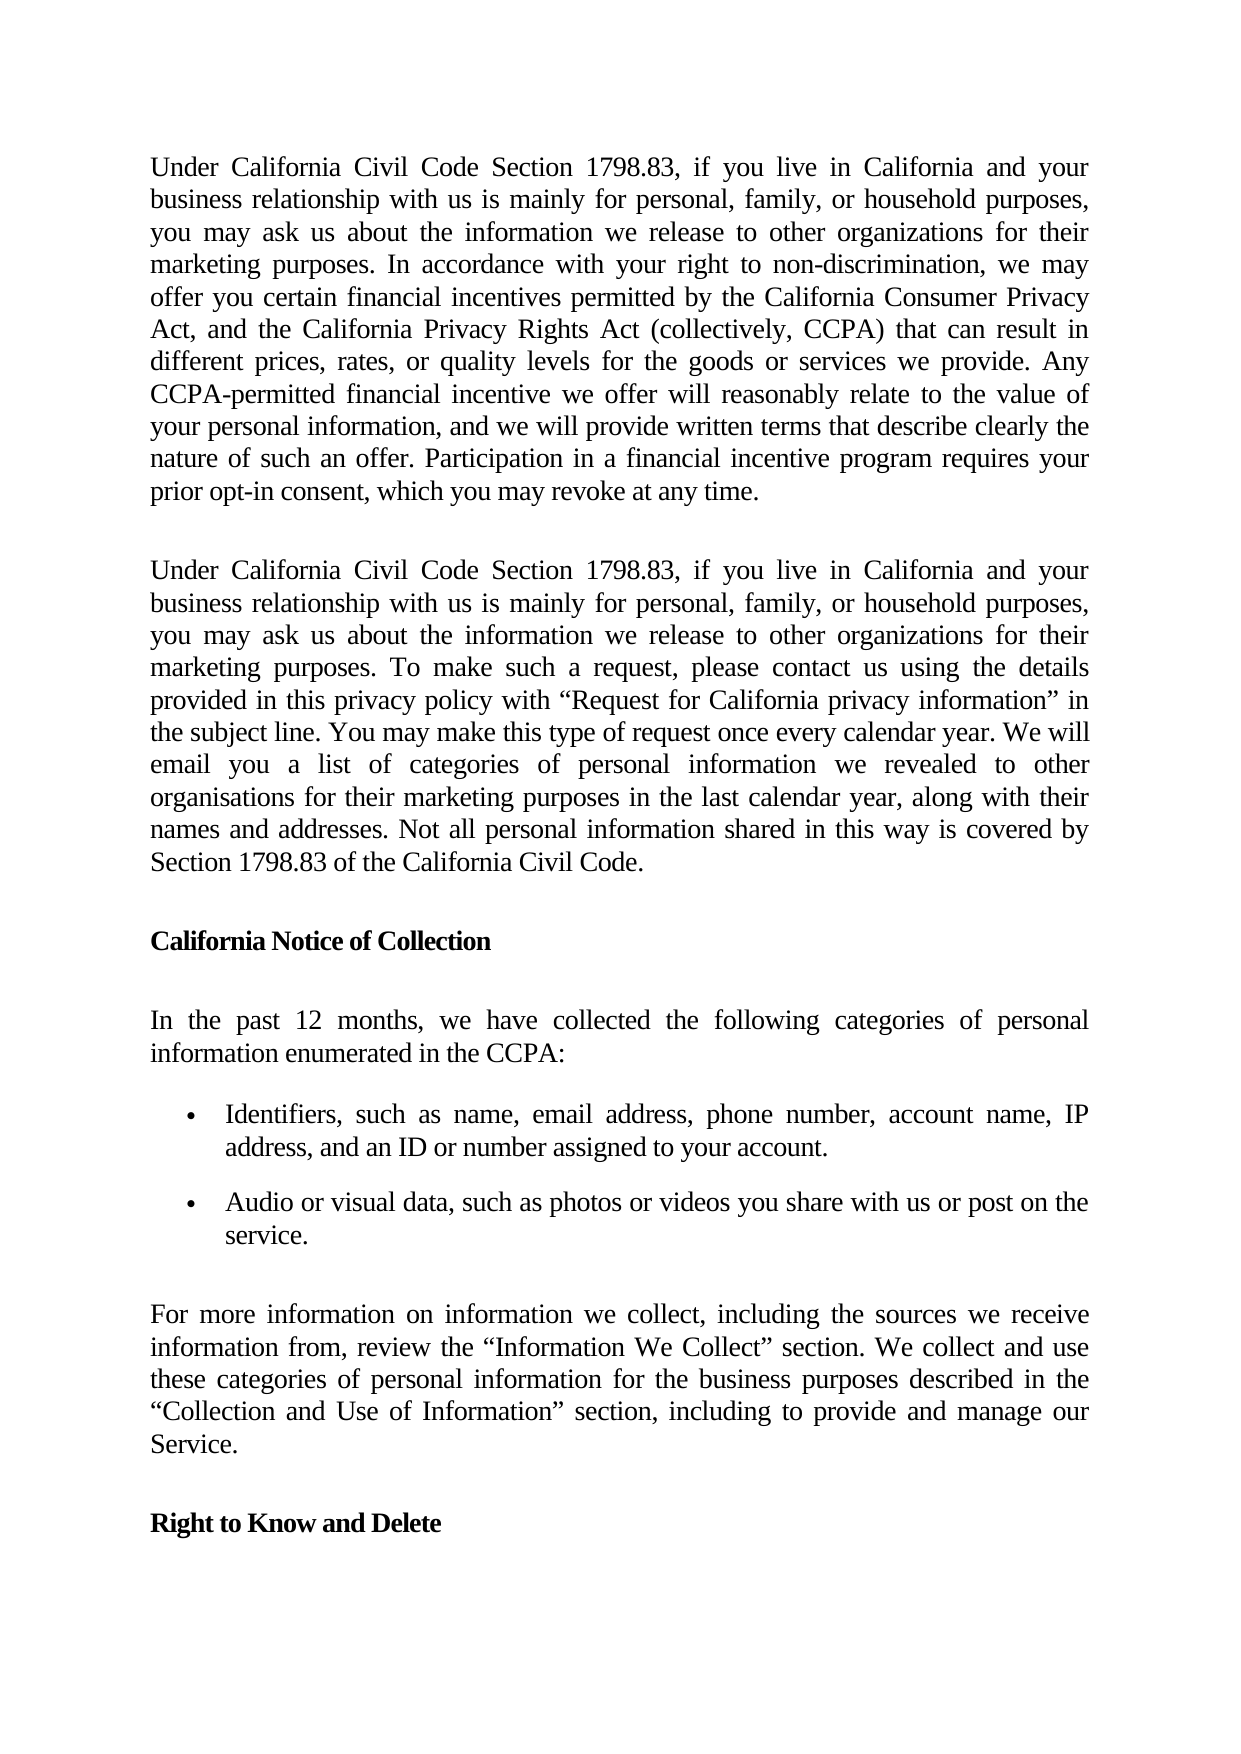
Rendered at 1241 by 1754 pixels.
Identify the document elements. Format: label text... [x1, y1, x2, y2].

list Identifiers, such as name, email address, phone number, account name, IP address, and an ID or number assigned to your account. [187, 1097, 1090, 1162]
list Audio or visual data, such as photos or videos you share with us or post on the service. [187, 1186, 1090, 1250]
text Under California Civil Code Section 1798.83, if you live in California and your business relationship with us is mainly for personal, family, or household purposes, you may ask us about the information we release to other organizations for their marketing purposes. In accordance with your right to non-discrimination, we may offer you certain financial incentives permitted by the California Consumer Privacy Act, and the California Privacy Rights Act (collectively, CCPA) that can result in different prices, rates, or quality levels for the goods or services we provide. Any CCPA-permitted financial incentive we offer will reasonably relate to the value of your personal information, and we will provide written terms that describe clearly the nature of such an offer. Participation in a financial incentive program requires your prior opt-in consent, which you may revoke at any time. [150, 150, 1090, 506]
text In the past 12 months, we have collected the following categories of personal information enumerated in the CCPA: [150, 1003, 1090, 1068]
text Under California Civil Code Section 1798.83, if you live in California and your business relationship with us is mainly for personal, family, or household purposes, you may ask us about the information we release to other organizations for their marketing purposes. To make such a request, please contact us using the details provided in this privacy policy with “Request for California privacy information” in the subject line. You may make this type of request once every calendar year. We will email you a list of categories of personal information we revealed to other organisations for their marketing purposes in the last calendar year, along with their names and addresses. Not all personal information shared in this way is covered by Section 1798.83 of the California Civil Code. [150, 553, 1090, 877]
text For more information on information we collect, including the sources we receive information from, review the “Information We Collect” section. We collect and use these categories of personal information for the business purposes described in the “Collection and Use of Information” section, including to provide and manage our Service. [150, 1297, 1090, 1459]
text California Notice of Collection [150, 924, 1090, 956]
text Right to Know and Delete [150, 1506, 1090, 1538]
